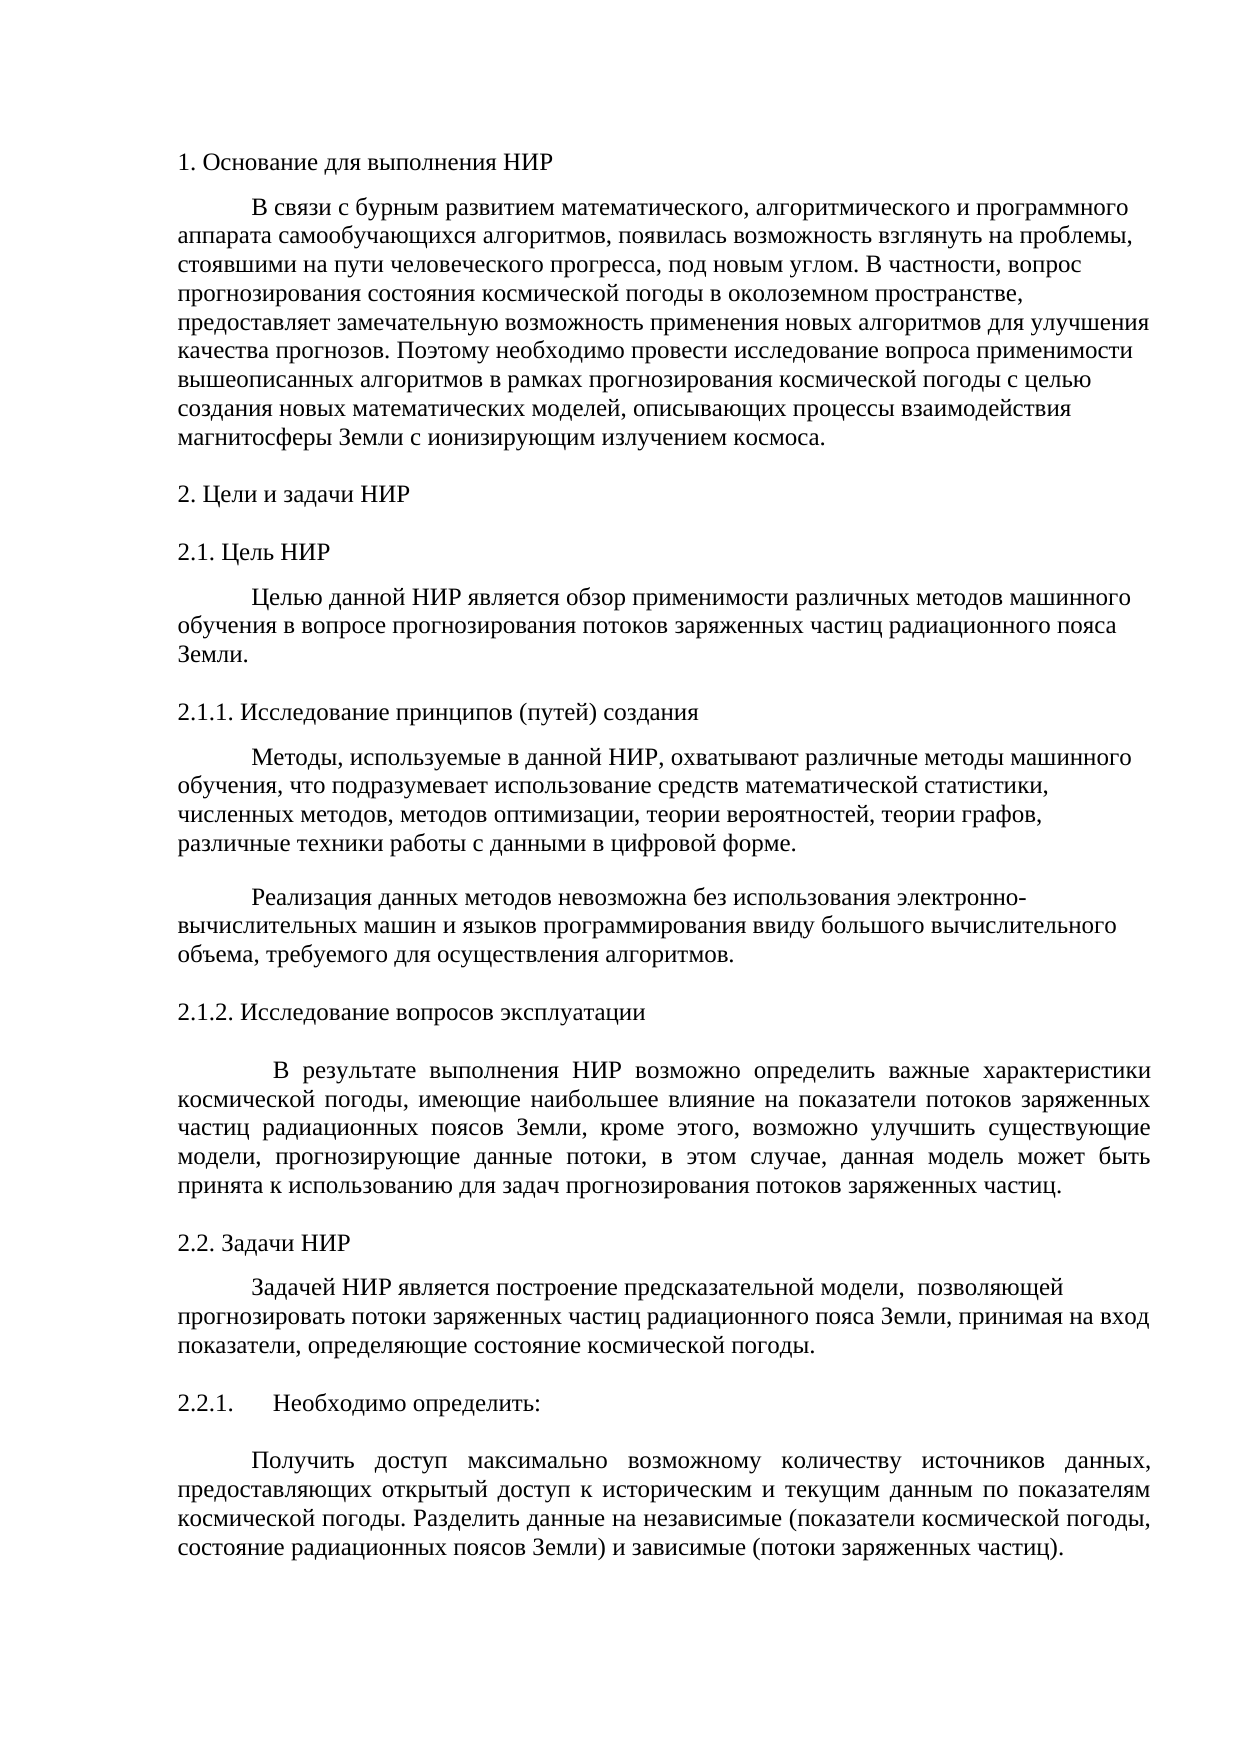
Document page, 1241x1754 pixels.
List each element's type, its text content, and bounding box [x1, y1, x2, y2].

text 2.1. Цель НИР [177, 537, 1152, 566]
text Задачей НИР является построение предсказательной модели, позволяющей прогнозировать потоки заряженных частиц радиационного пояса Земли, принимая на вход показатели, определяющие состояние космической погоды. [177, 1272, 1152, 1358]
text Реализация данных методов невозможна без использования электронно-вычислительных машин и языков программирования ввиду большого вычислительного объема, требуемого для осуществления алгоритмов. [177, 882, 1152, 968]
text 1. Основание для выполнения НИР [177, 147, 1152, 176]
text 2.1.1. Исследование принципов (путей) создания [177, 697, 1152, 726]
text 2. Цели и задачи НИР [177, 479, 1152, 508]
text 2.1.2. Исследование вопросов эксплуатации [177, 997, 1152, 1026]
text 2.2.1. Необходимо определить: [177, 1388, 1152, 1416]
text 2.2. Задачи НИР [177, 1228, 1152, 1257]
text Получить доступ максимально возможному количеству источников данных, предоставляющих открытый доступ к историческим и текущим данным по показателям космической погоды. Разделить данные на независимые (показатели космической погоды, состояние радиационных поясов Земли) и зависимые (потоки заряженных частиц). [177, 1446, 1152, 1561]
text Целью данной НИР является обзор применимости различных методов машинного обучения в вопросе прогнозирования потоков заряженных частиц радиационного пояса Земли. [177, 582, 1152, 668]
text Методы, используемые в данной НИР, охватывают различные методы машинного обучения, что подразумевает использование средств математической статистики, численных методов, методов оптимизации, теории вероятностей, теории графов, различные техники работы с данными в цифровой форме. [177, 742, 1152, 857]
text В результате выполнения НИР возможно определить важные характеристики космической погоды, имеющие наибольшее влияние на показатели потоков заряженных частиц радиационных поясов Земли, кроме этого, возможно улучшить существующие модели, прогнозирующие данные потоки, в этом случае, данная модель может быть принята к использованию для задач прогнозирования потоков заряженных частиц. [177, 1055, 1152, 1199]
text В связи с бурным развитием математического, алгоритмического и программного аппарата самообучающихся алгоритмов, появилась возможность взглянуть на проблемы, стоявшими на пути человеческого прогресса, под новым углом. В частности, вопрос прогнозирования состояния космической погоды в околоземном пространстве, предоставляет замечательную возможность применения новых алгоритмов для улучшения качества прогнозов. Поэтому необходимо провести исследование вопроса применимости вышеописанных алгоритмов в рамках прогнозирования космической погоды с целью создания новых математических моделей, описывающих процессы взаимодействия магнитосферы Земли с ионизирующим излучением космоса. [177, 192, 1152, 450]
